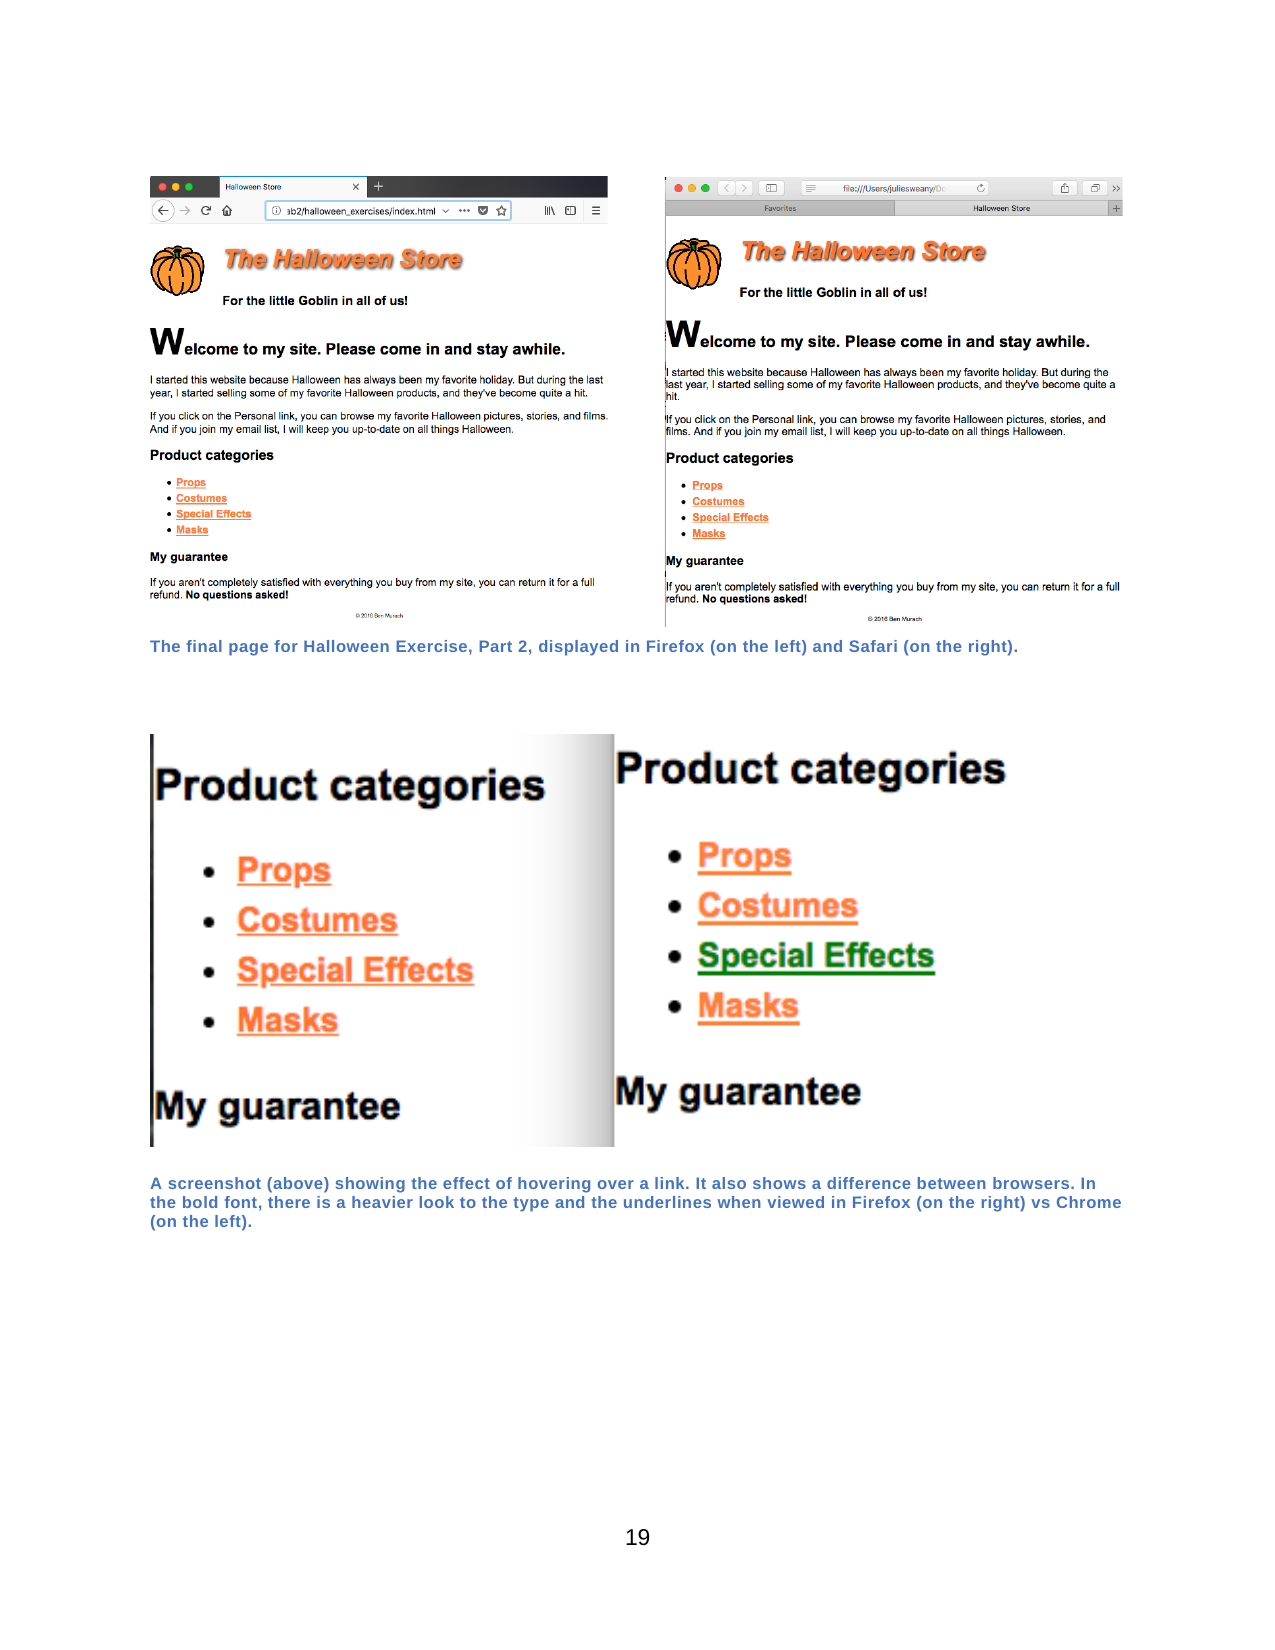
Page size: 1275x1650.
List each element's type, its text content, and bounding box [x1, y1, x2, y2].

text A screenshot (above) showing the effect of hovering over a link. It also shows a difference between browsers. In the bold font, there is a heavier look to the type and the underlines when viewed in Firefox (on the right) vs Chrome (on the left). [150, 1173, 1125, 1231]
picture [150, 734, 1065, 1147]
picture [150, 176, 608, 631]
picture [664, 177, 1123, 627]
